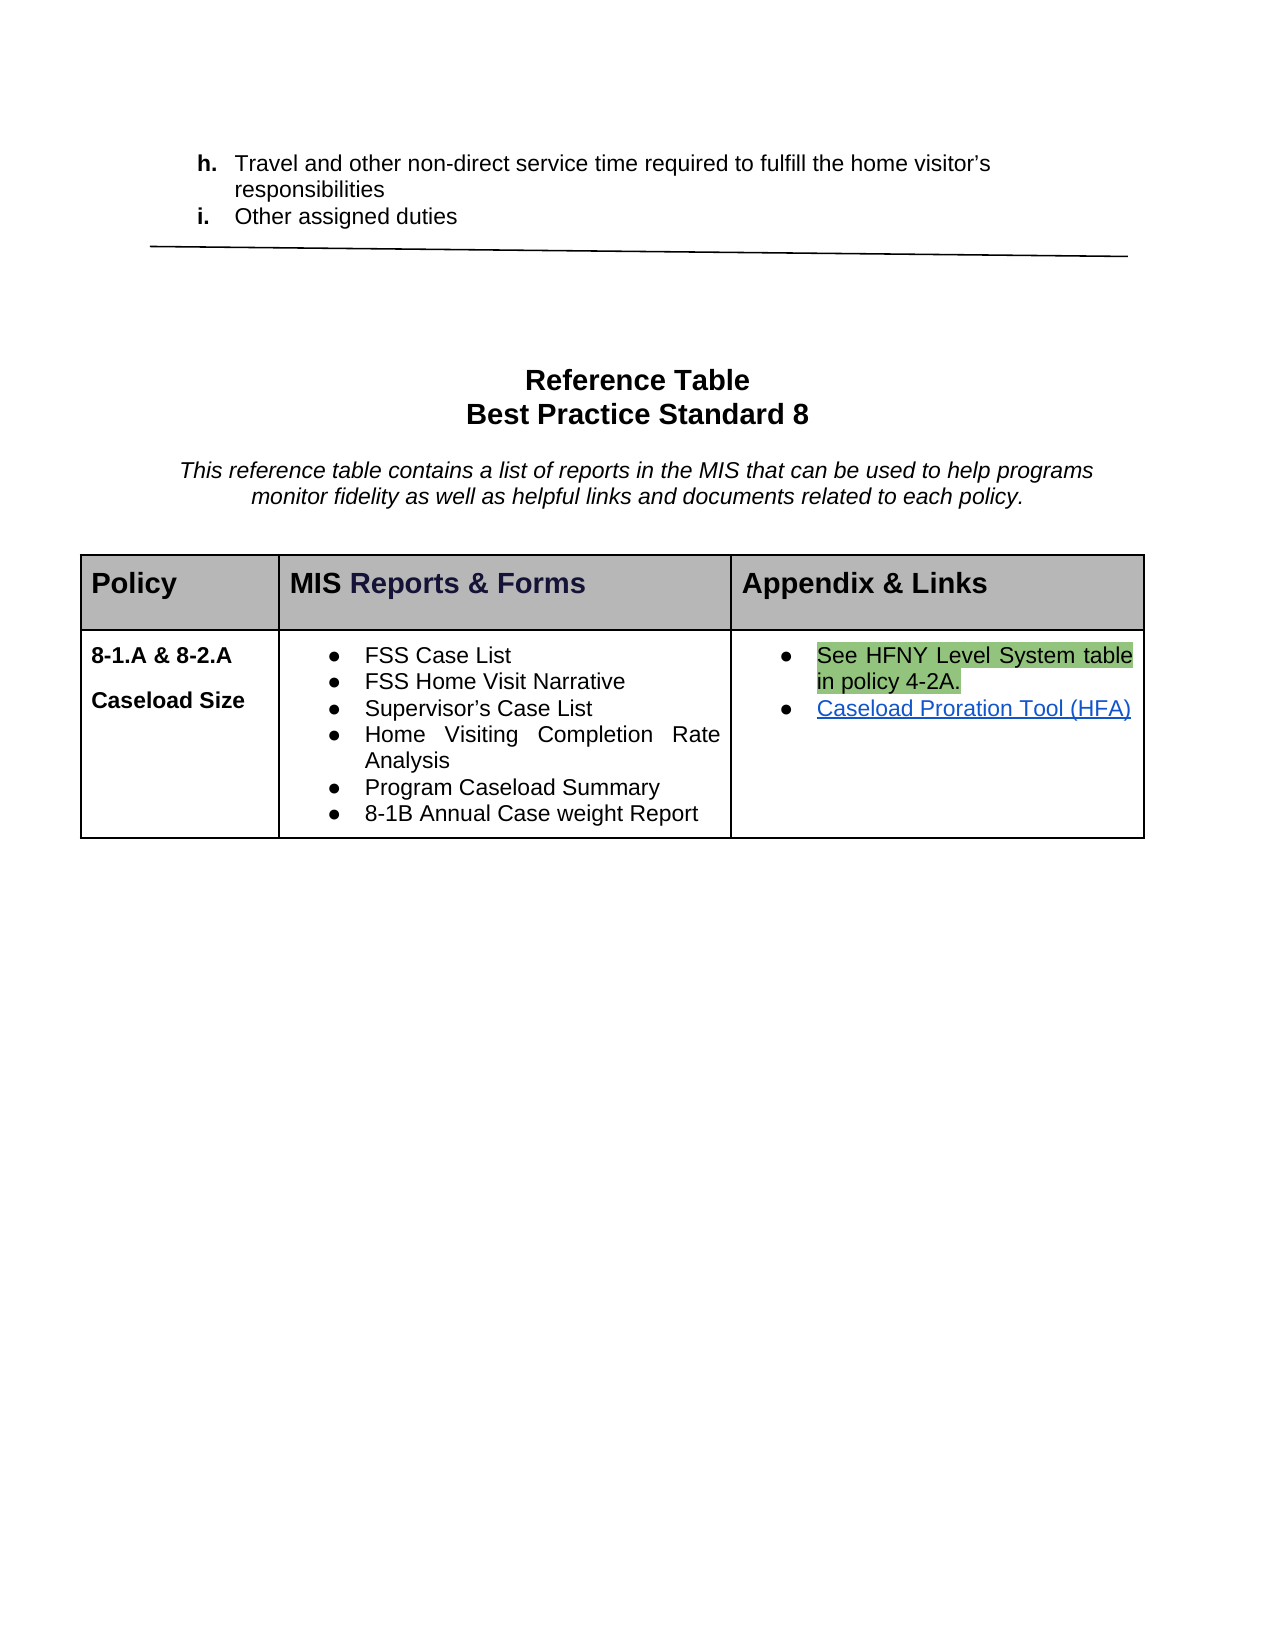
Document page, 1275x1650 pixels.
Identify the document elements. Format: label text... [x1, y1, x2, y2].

table_cell See HFNY Level System table in policy 4-2A. Caseload Proration Tool (HFA) [732, 631, 1143, 837]
table_cell 8-1.A & 8-2.A Caseload Size [82, 631, 278, 837]
list Other assigned duties [197, 203, 1125, 229]
list Travel and other non-direct service time required to fulfill the home visitor’s responsibilities [197, 150, 1125, 203]
text Best Practice Standard 8 [150, 397, 1125, 430]
table_header Appendix & Links [732, 556, 1143, 629]
text This reference table contains a list of reports in the MIS that can be used to help programs monitor fidelity as well as helpful links and documents related to each policy. [150, 457, 1125, 537]
table_cell FSS Case List FSS Home Visit Narrative Supervisor’s Case List Home Visiting Completion Rate Analysis Program Caseload Summary 8-1B Annual Case weight Report [280, 631, 730, 837]
table_header Policy [82, 556, 278, 629]
table_header MIS Reports & Forms [280, 556, 730, 629]
text Reference Table [150, 363, 1125, 397]
